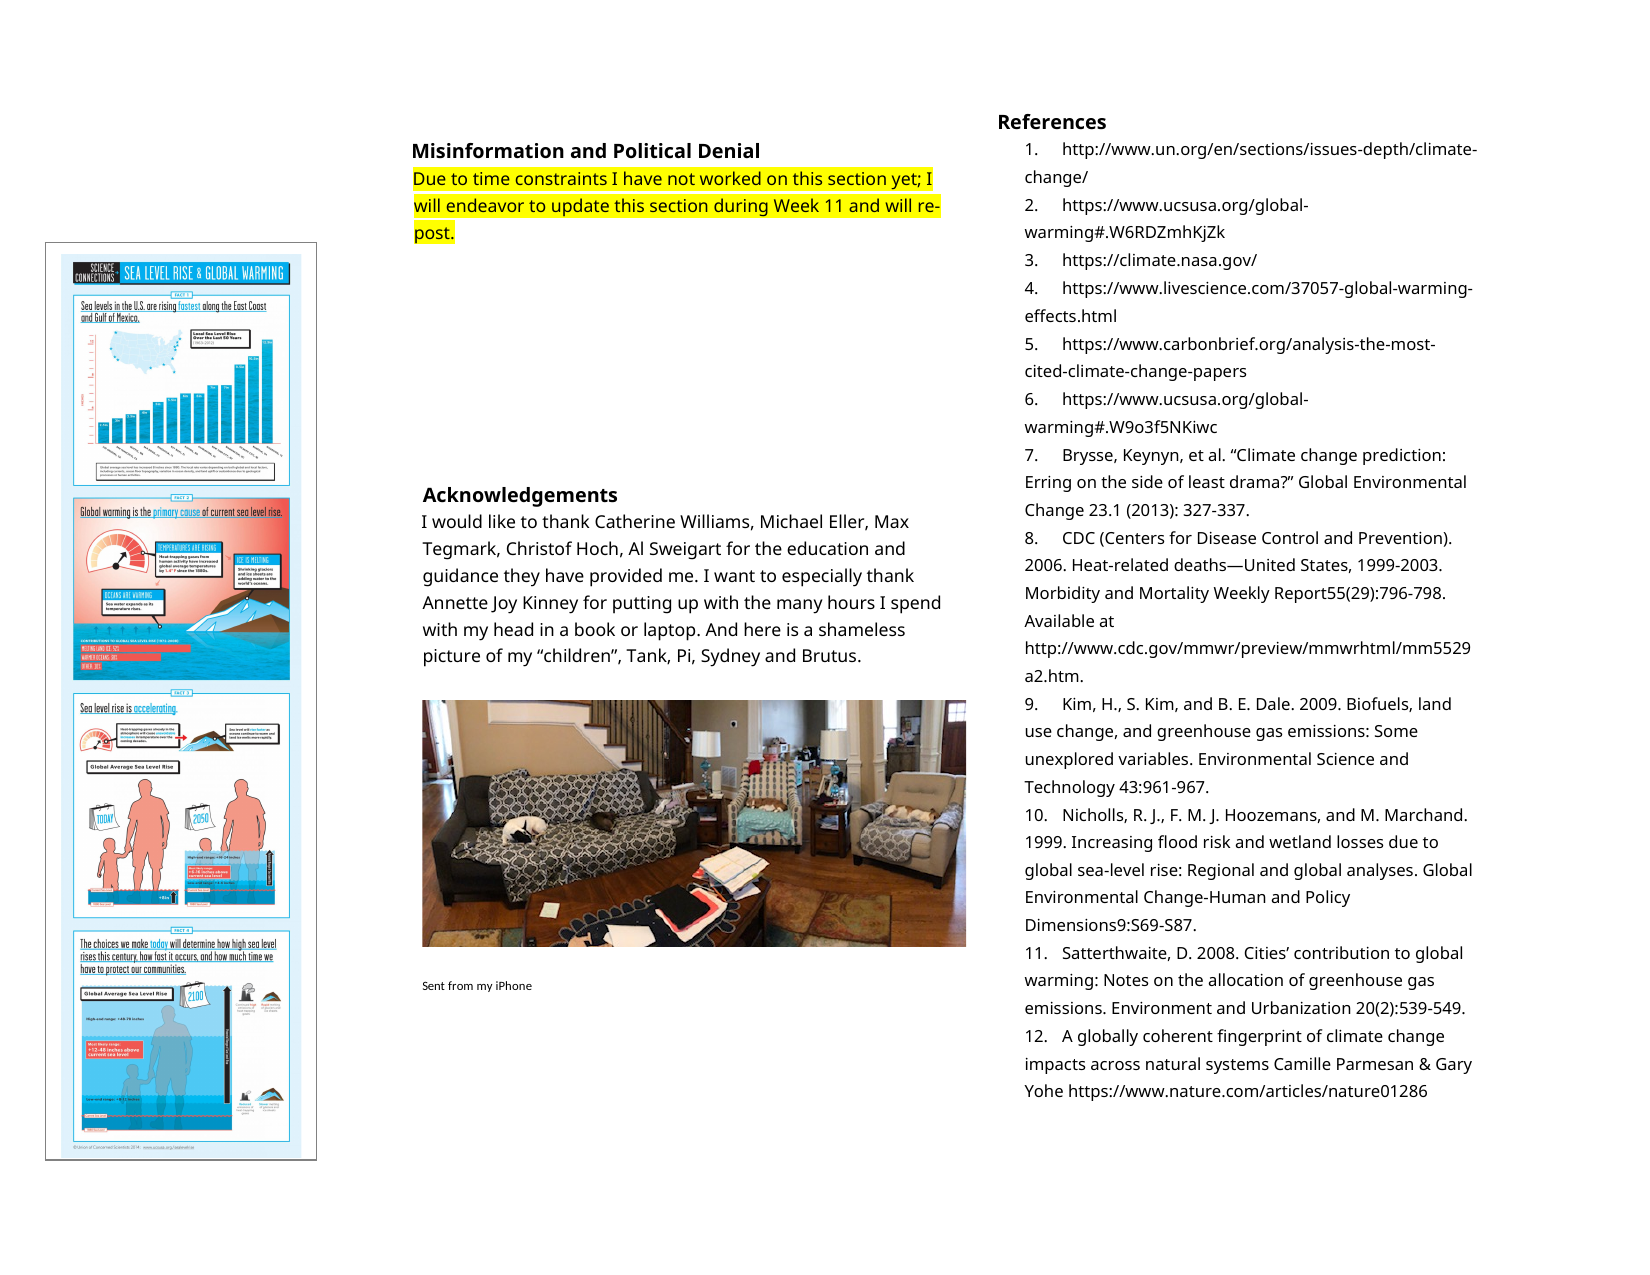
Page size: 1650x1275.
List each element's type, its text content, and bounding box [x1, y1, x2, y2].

subtitle Misinformation and Political Denial [411, 138, 946, 165]
list https://www.livescience.com/37057-global-warming-effects.html [1024, 277, 1478, 327]
subtitle Acknowledgements [423, 481, 946, 508]
table_header [46, 243, 316, 1159]
list https://www.ucsusa.org/global-warming#.W6RDZmhKjZk [1024, 193, 1478, 244]
list https://climate.nasa.gov/ [1024, 249, 1478, 272]
subtitle References [997, 109, 1478, 136]
picture [61, 254, 302, 1158]
list Satterthwaite, D. 2008. Cities’ contribution to global warming: Notes on the allocation of greenhouse gas emissions. Environment and Urbanization 20(2):539-549. [1024, 941, 1478, 1019]
text Due to time constraints I have not worked on this section yet; I will endeavor to update this section during Week 11 and will re-post. [412, 167, 946, 244]
list CDC (Centers for Disease Control and Prevention). 2006. Heat-related deaths—United States, 1999-2003. Morbidity and Mortality Weekly Report55(29):796-798. Available at http://www.cdc.gov/mmwr/preview/mmwrhtml/mm5529a2.htm. [1024, 526, 1478, 687]
text I would like to thank Catherine Williams, Michael Eller, Max Tegmark, Christof Hoch, Al Sweigart for the education and guidance they have provided me. I want to especially thank Annette Joy Kinney for putting up with the many hours I spend with my head in a book or laptop. And here is a shameless picture of my “children”, Tank, Pi, Sydney and Brutus. [421, 510, 946, 994]
list Nicholls, R. J., F. M. J. Hoozemans, and M. Marchand. 1999. Increasing flood risk and wetland losses due to global sea-level rise: Regional and global analyses. Global Environmental Change-Human and Policy Dimensions9:S69-S87. [1024, 803, 1478, 936]
list http://www.un.org/en/sections/issues-depth/climate-change/ [1024, 138, 1478, 188]
list https://www.carbonbrief.org/analysis-the-most-cited-climate-change-papers [1024, 332, 1478, 383]
list A globally coherent fingerprint of climate change impacts across natural systems Camille Parmesan & Gary Yohe https://www.nature.com/articles/nature01286 [1024, 1024, 1478, 1102]
list https://www.ucsusa.org/global-warming#.W9o3f5NKiwc [1024, 388, 1478, 438]
list Brysse, Keynyn, et al. “Climate change prediction: Erring on the side of least drama?” Global Environmental Change 23.1 (2013): 327-337. [1024, 443, 1478, 521]
list Kim, H., S. Kim, and B. E. Dale. 2009. Biofuels, land use change, and greenhouse gas emissions: Some unexplored variables. Environmental Science and Technology 43:961-967. [1024, 692, 1478, 798]
